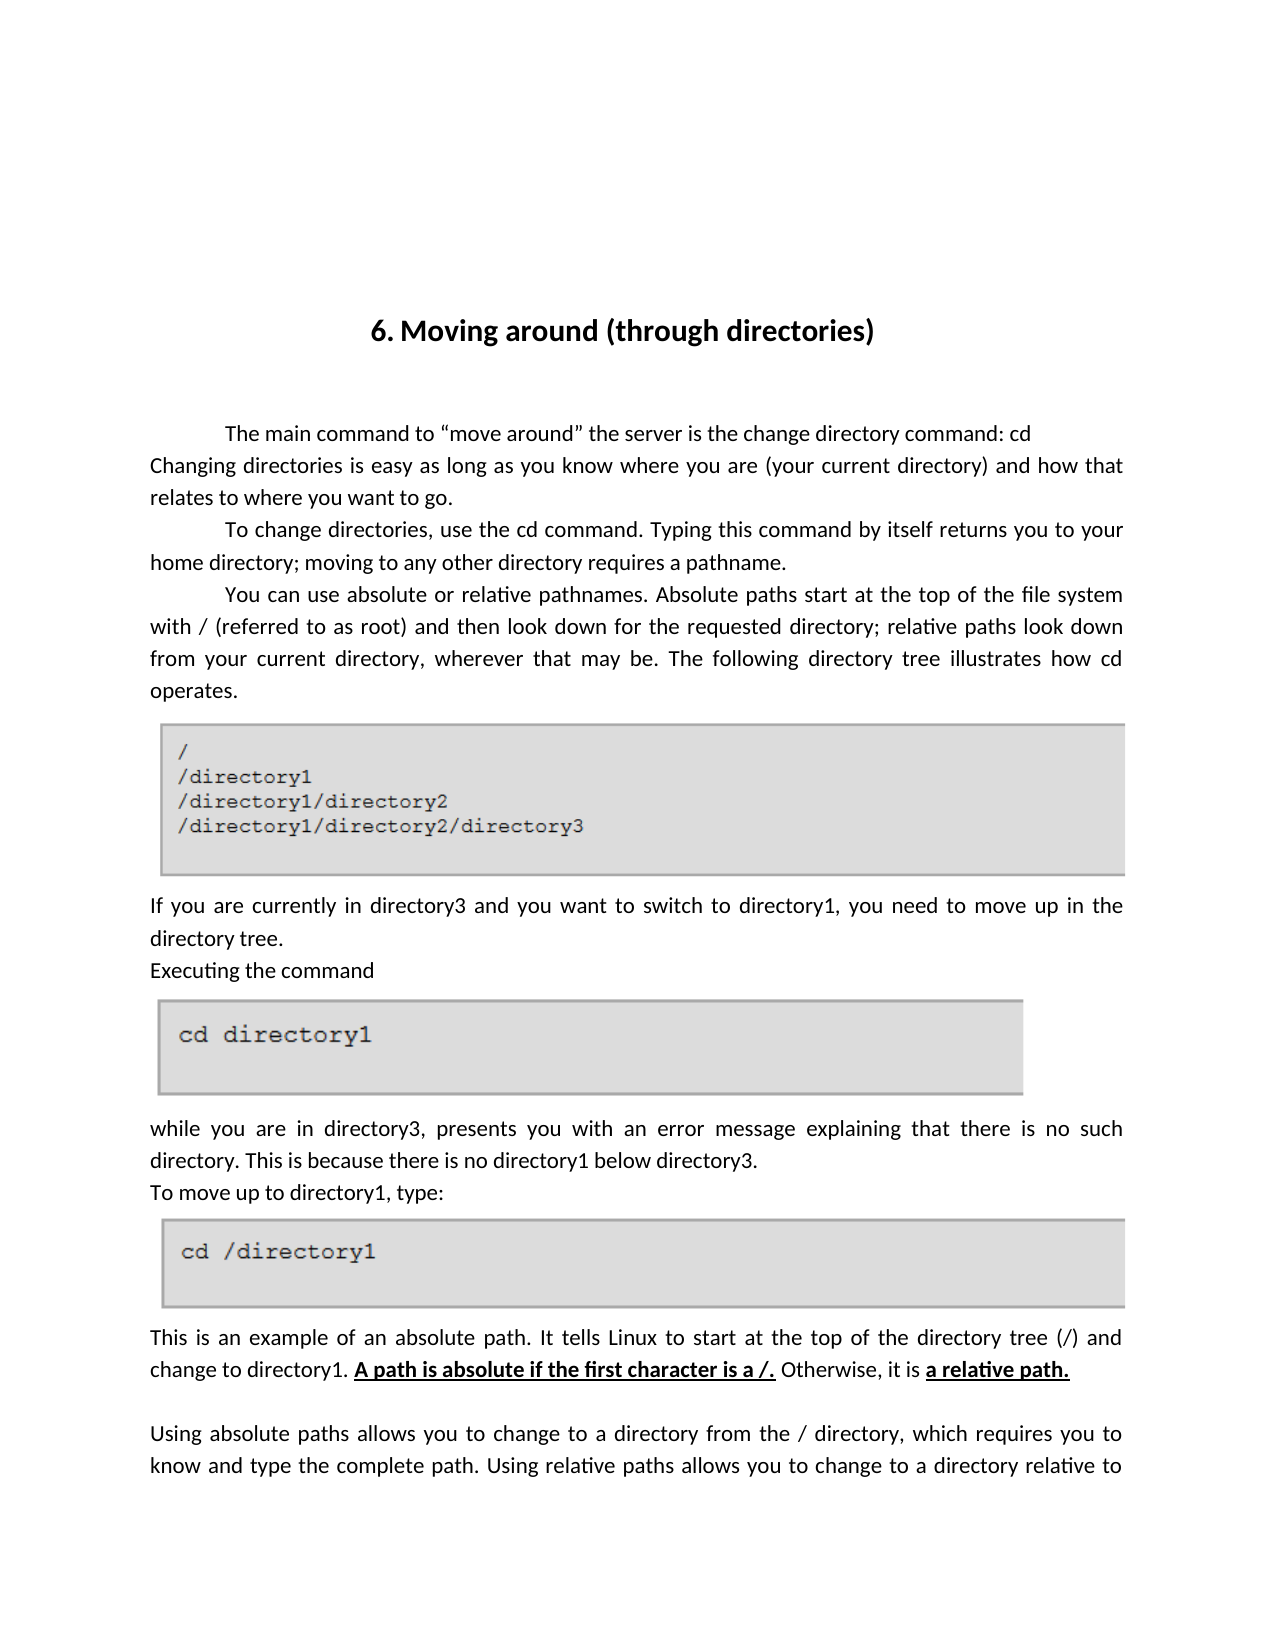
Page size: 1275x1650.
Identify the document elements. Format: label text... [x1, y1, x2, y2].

text To move up to directory1, type: [150, 1178, 1125, 1206]
text Executing the command [150, 956, 1125, 984]
text while you are in directory3, presents you with an error message explaining that there is no such directory. This is because there is no directory1 below directory3. [150, 1114, 1125, 1174]
text If you are currently in directory3 and you want to switch to directory1, you need to move up in the directory tree. [150, 891, 1125, 952]
text You can use absolute or relative pathnames. Absolute paths start at the top of the file system with / (referred to as root) and then look down for the requested directory; relative paths look down from your current directory, wherever that may be. The following directory tree illustrates how cd operates. [150, 580, 1125, 704]
text Changing directories is easy as long as you know where you are (your current directory) and how that relates to where you want to go. [150, 451, 1125, 511]
text The main command to “move around” the server is the change directory command: cd [150, 419, 1125, 447]
text This is an example of an absolute path. It tells Linux to start at the top of the directory tree (/) and change to directory1. A path is absolute if the first character is a /. Otherwise, it is a relative path. [150, 1323, 1125, 1383]
picture [150, 988, 1024, 1110]
list Moving around (through directories) [120, 311, 1125, 349]
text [150, 1419, 1125, 1479]
picture [150, 1210, 1125, 1319]
picture [150, 708, 1125, 888]
text To change directories, use the cd command. Typing this command by itself returns you to your home directory; moving to any other directory requires a pathname. [150, 516, 1125, 576]
